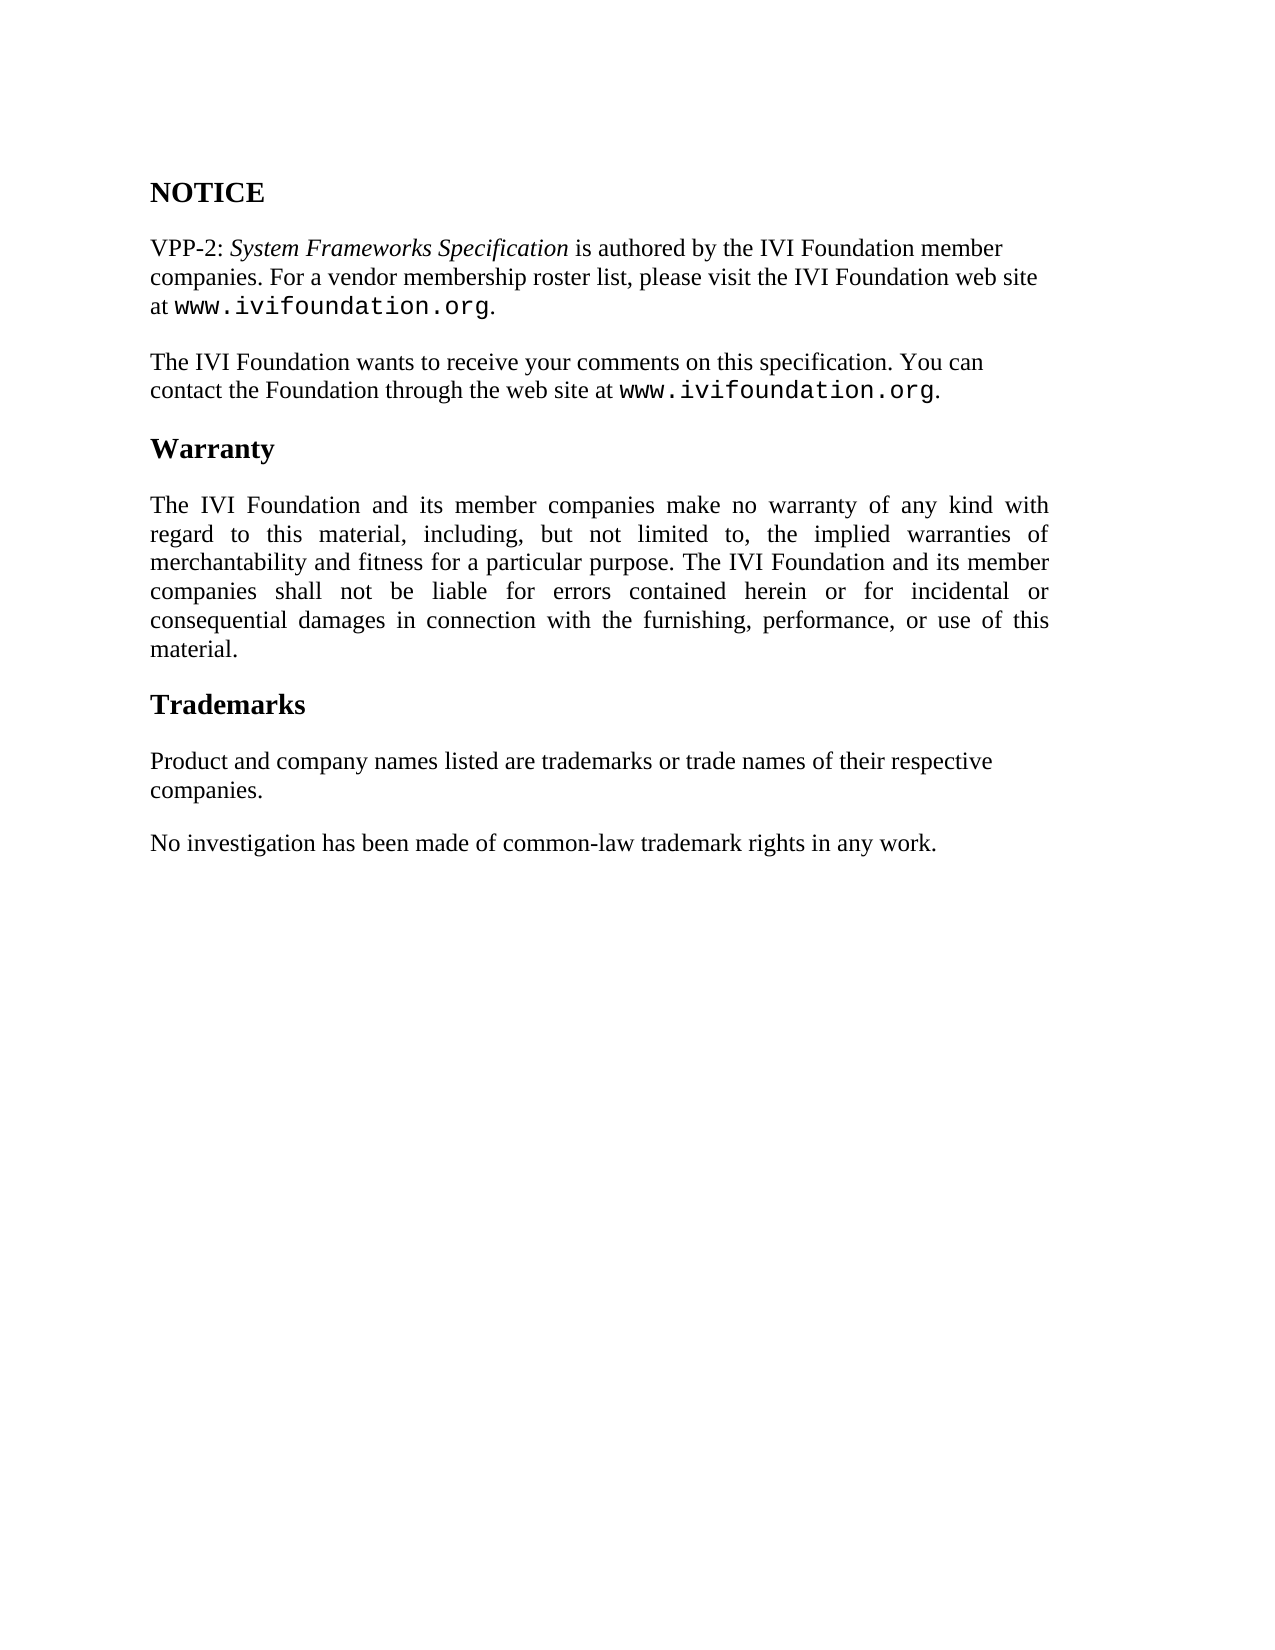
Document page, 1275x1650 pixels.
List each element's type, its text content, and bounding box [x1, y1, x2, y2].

text Warranty [150, 431, 1050, 465]
text VPP-2: System Frameworks Specification is authored by the IVI Foundation member companies. For a vendor membership roster list, please visit the IVI Foundation web site at www.ivifoundation.org. [150, 233, 1050, 322]
text The IVI Foundation and its member companies make no warranty of any kind with regard to this material, including, but not limited to, the implied warranties of merchantability and fitness for a particular purpose. The IVI Foundation and its member companies shall not be liable for errors contained herein or for incidental or consequential damages in connection with the furnishing, performance, or use of this material. [150, 490, 1050, 662]
text The IVI Foundation wants to receive your comments on this specification. You can contact the Foundation through the web site at www.ivifoundation.org. [150, 347, 1050, 406]
text No investigation has been made of common-law trademark rights in any work. [150, 828, 1050, 857]
text Trademarks [150, 687, 1050, 721]
text Product and company names listed are trademarks or trade names of their respective companies. [150, 746, 1050, 803]
text NOTICE [150, 175, 1050, 208]
